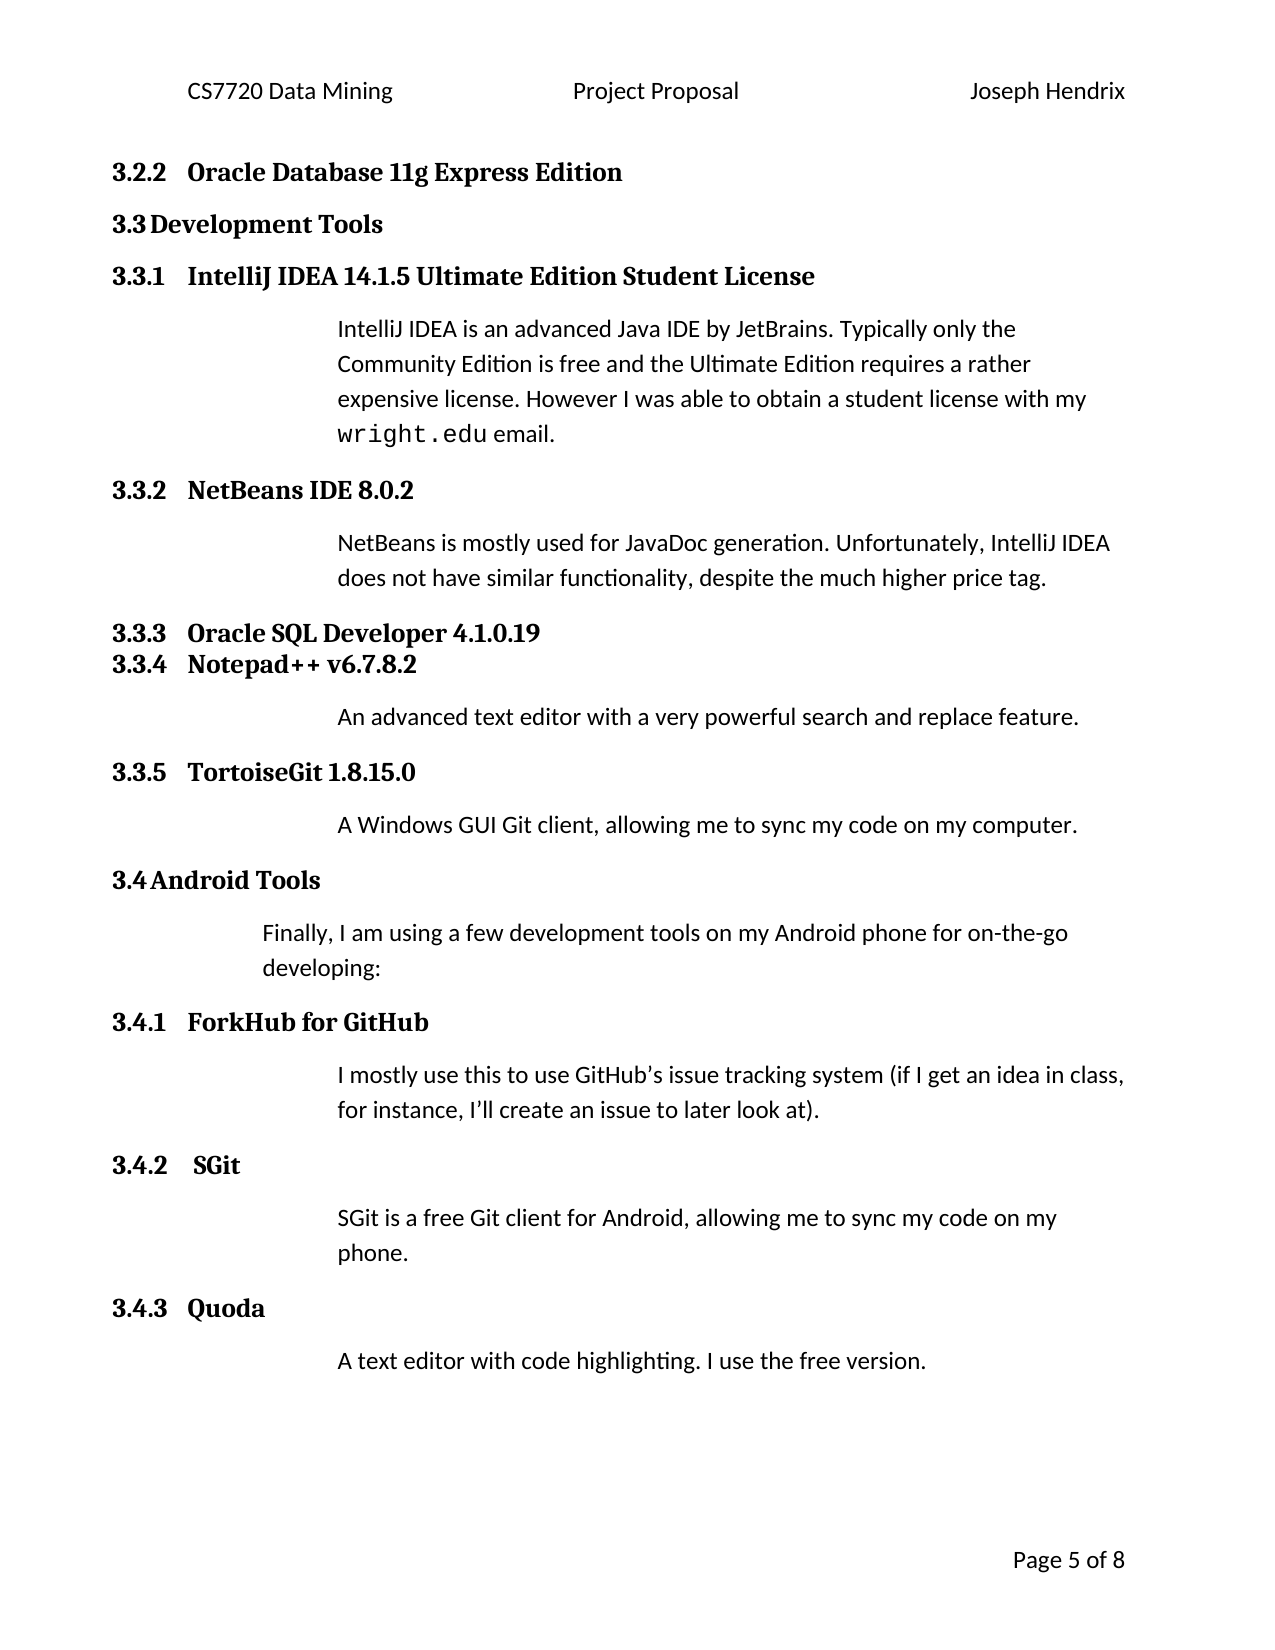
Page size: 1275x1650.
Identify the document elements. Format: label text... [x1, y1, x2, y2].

subtitle SGit [112, 1150, 1125, 1181]
text NetBeans is mostly used for JavaDoc generation. Unfortunately, IntelliJ IDEA does not have similar functionality, despite the much higher price tag. [337, 527, 1125, 593]
text A Windows GUI Git client, allowing me to sync my code on my computer. [337, 809, 1125, 839]
subtitle Quoda [112, 1293, 1125, 1324]
text A text editor with code highlighting. I use the free version. [337, 1345, 1125, 1376]
subtitle Oracle SQL Developer 4.1.0.19 [112, 618, 1125, 649]
subtitle ForkHub for GitHub [112, 1007, 1125, 1039]
subtitle TortoiseGit 1.8.15.0 [112, 757, 1125, 788]
subtitle Android Tools [112, 865, 1125, 896]
subtitle Notepad++ v6.7.8.2 [112, 649, 1125, 680]
subtitle IntelliJ IDEA 14.1.5 Ultimate Edition Student License [112, 261, 1125, 292]
text SGit is a free Git client for Android, allowing me to sync my code on my phone. [337, 1202, 1125, 1268]
subtitle NetBeans IDE 8.0.2 [112, 475, 1125, 506]
subtitle Development Tools [112, 209, 1125, 240]
text I mostly use this to use GitHub’s issue tracking system (if I get an idea in class, for instance, I’ll create an issue to later look at). [337, 1059, 1125, 1125]
text IntelliJ IDEA is an advanced Java IDE by JetBrains. Typically only the Community Edition is free and the Ultimate Edition requires a rather expensive license. However I was able to obtain a student license with my wright.edu email. [337, 313, 1125, 449]
text Finally, I am using a few development tools on my Android phone for on-the-go developing: [262, 917, 1125, 982]
subtitle Oracle Database 11g Express Edition [112, 157, 1125, 188]
text An advanced text editor with a very powerful search and replace feature. [337, 701, 1125, 732]
